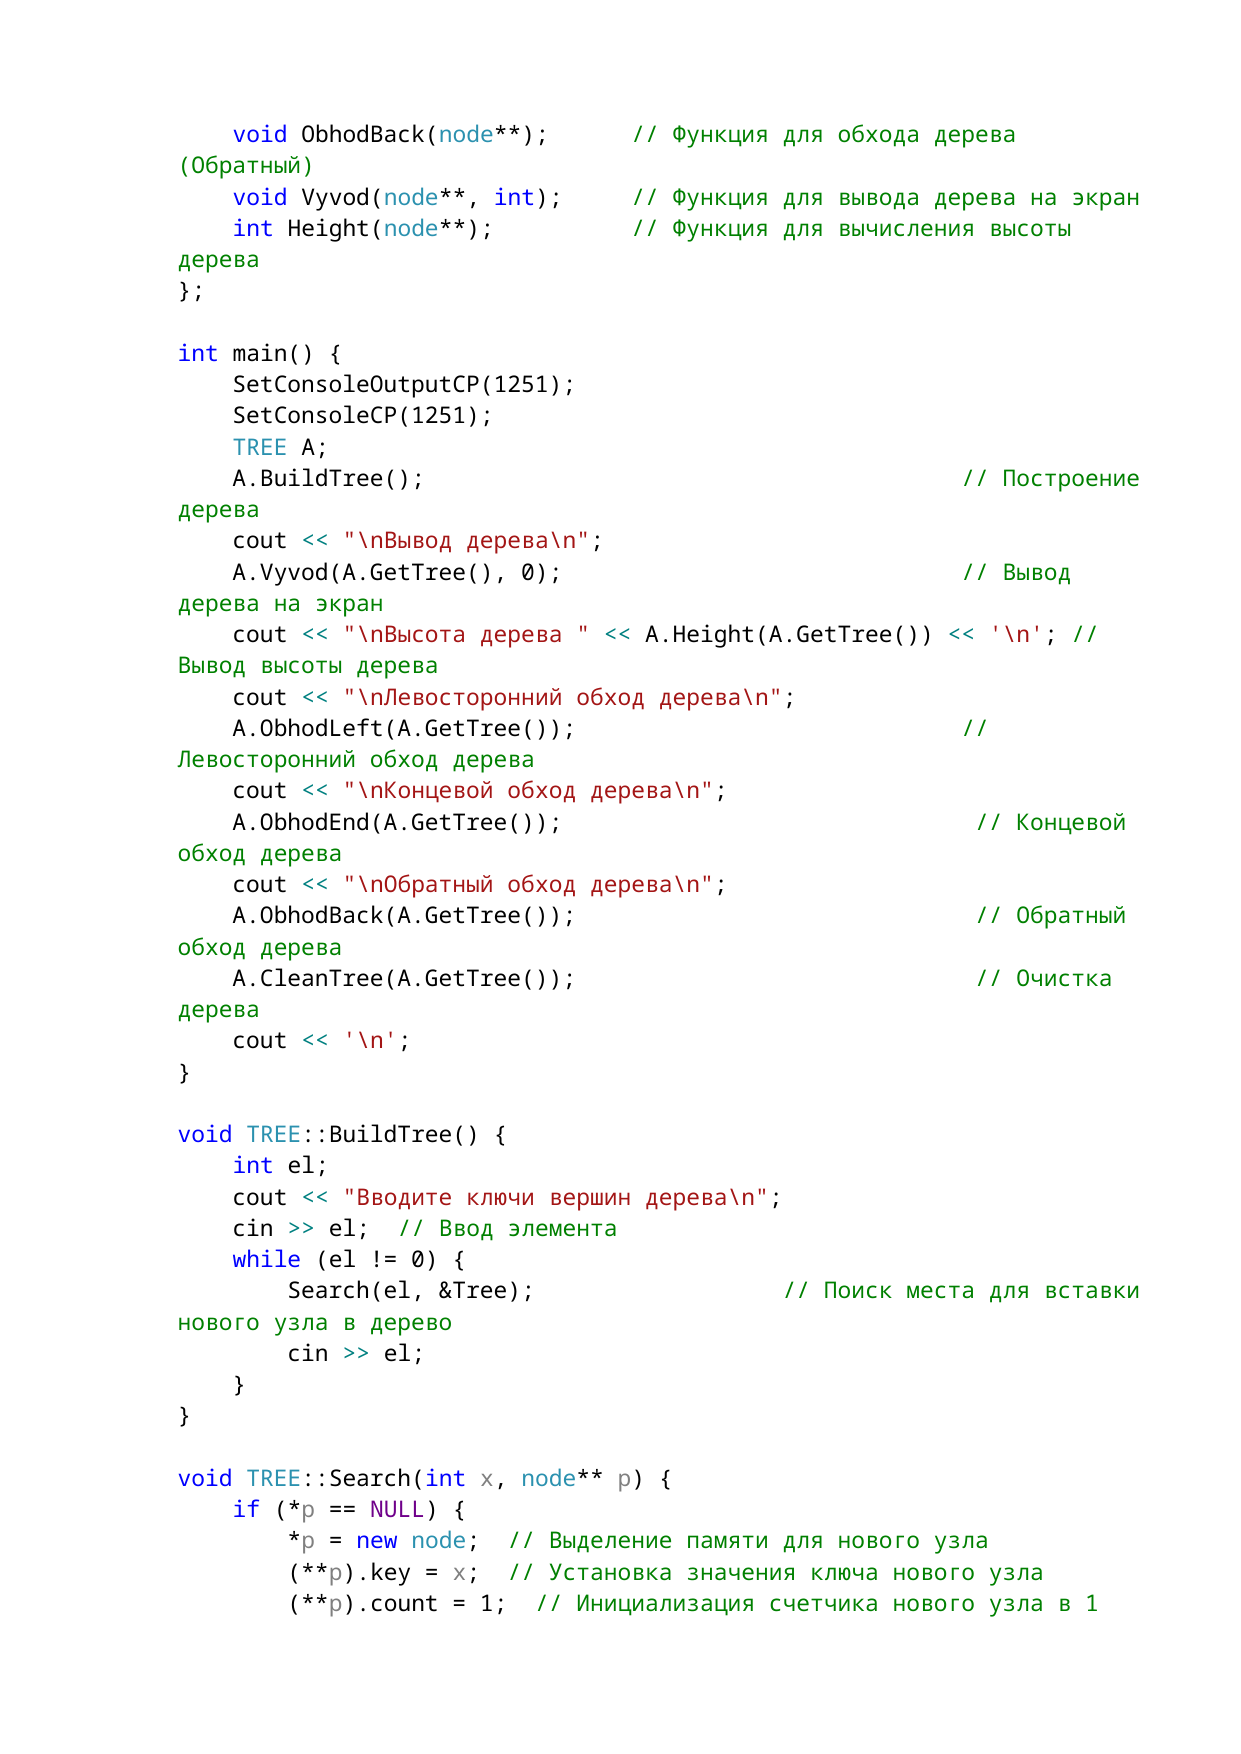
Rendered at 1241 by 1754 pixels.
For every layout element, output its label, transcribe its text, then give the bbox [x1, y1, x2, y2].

text int main() { [177, 337, 1152, 368]
text int el; [177, 1149, 1152, 1181]
text void TREE::Search(int x, node** p) { [177, 1462, 1152, 1493]
text (**p).key = x; // Установка значения ключа нового узла [177, 1556, 1152, 1587]
text while (el != 0) { [177, 1243, 1152, 1274]
text cout << "Вводите ключи вершин дерева\n"; [177, 1181, 1152, 1212]
text } [177, 1368, 1152, 1399]
text void ObhodBack(node**); // Функция для обхода дерева (Обратный) [177, 118, 1152, 181]
text (**p).count = 1; // Инициализация счетчика нового узла в 1 [177, 1587, 1152, 1618]
text A.BuildTree(); // Построение дерева [177, 462, 1152, 524]
text *p = new node; // Выделение памяти для нового узла [177, 1524, 1152, 1556]
text A.Vyvod(A.GetTree(), 0); // Вывод дерева на экран [177, 556, 1152, 618]
text TREE A; [177, 431, 1152, 462]
text void Vyvod(node**, int); // Функция для вывода дерева на экран [177, 181, 1152, 212]
text } [177, 1056, 1152, 1087]
text cout << "\nВысота дерева " << A.Height(A.GetTree()) << '\n'; // Вывод высоты дерева [177, 618, 1152, 681]
text A.ObhodLeft(A.GetTree()); // Левосторонний обход дерева [177, 712, 1152, 774]
text void TREE::BuildTree() { [177, 1118, 1152, 1149]
text cin >> el; // Ввод элемента [177, 1212, 1152, 1243]
text SetConsoleCP(1251); [177, 399, 1152, 431]
text cout << "\nВывод дерева\n"; [177, 524, 1152, 556]
text Search(el, &Tree); // Поиск места для вставки нового узла в дерево [177, 1274, 1152, 1337]
text A.ObhodBack(A.GetTree()); // Обратный обход дерева [177, 899, 1152, 962]
text cout << "\nКонцевой обход дерева\n"; [177, 774, 1152, 806]
text }; [177, 274, 1152, 306]
text cout << "\nЛевосторонний обход дерева\n"; [177, 681, 1152, 712]
text SetConsoleOutputCP(1251); [177, 368, 1152, 399]
text A.CleanTree(A.GetTree()); // Очистка дерева [177, 962, 1152, 1024]
text A.ObhodEnd(A.GetTree()); // Концевой обход дерева [177, 806, 1152, 868]
text if (*p == NULL) { [177, 1493, 1152, 1524]
text cout << '\n'; [177, 1024, 1152, 1056]
text cout << "\nОбратный обход дерева\n"; [177, 868, 1152, 899]
text } [177, 1399, 1152, 1431]
text int Height(node**); // Функция для вычисления высоты дерева [177, 212, 1152, 274]
text cin >> el; [177, 1337, 1152, 1368]
